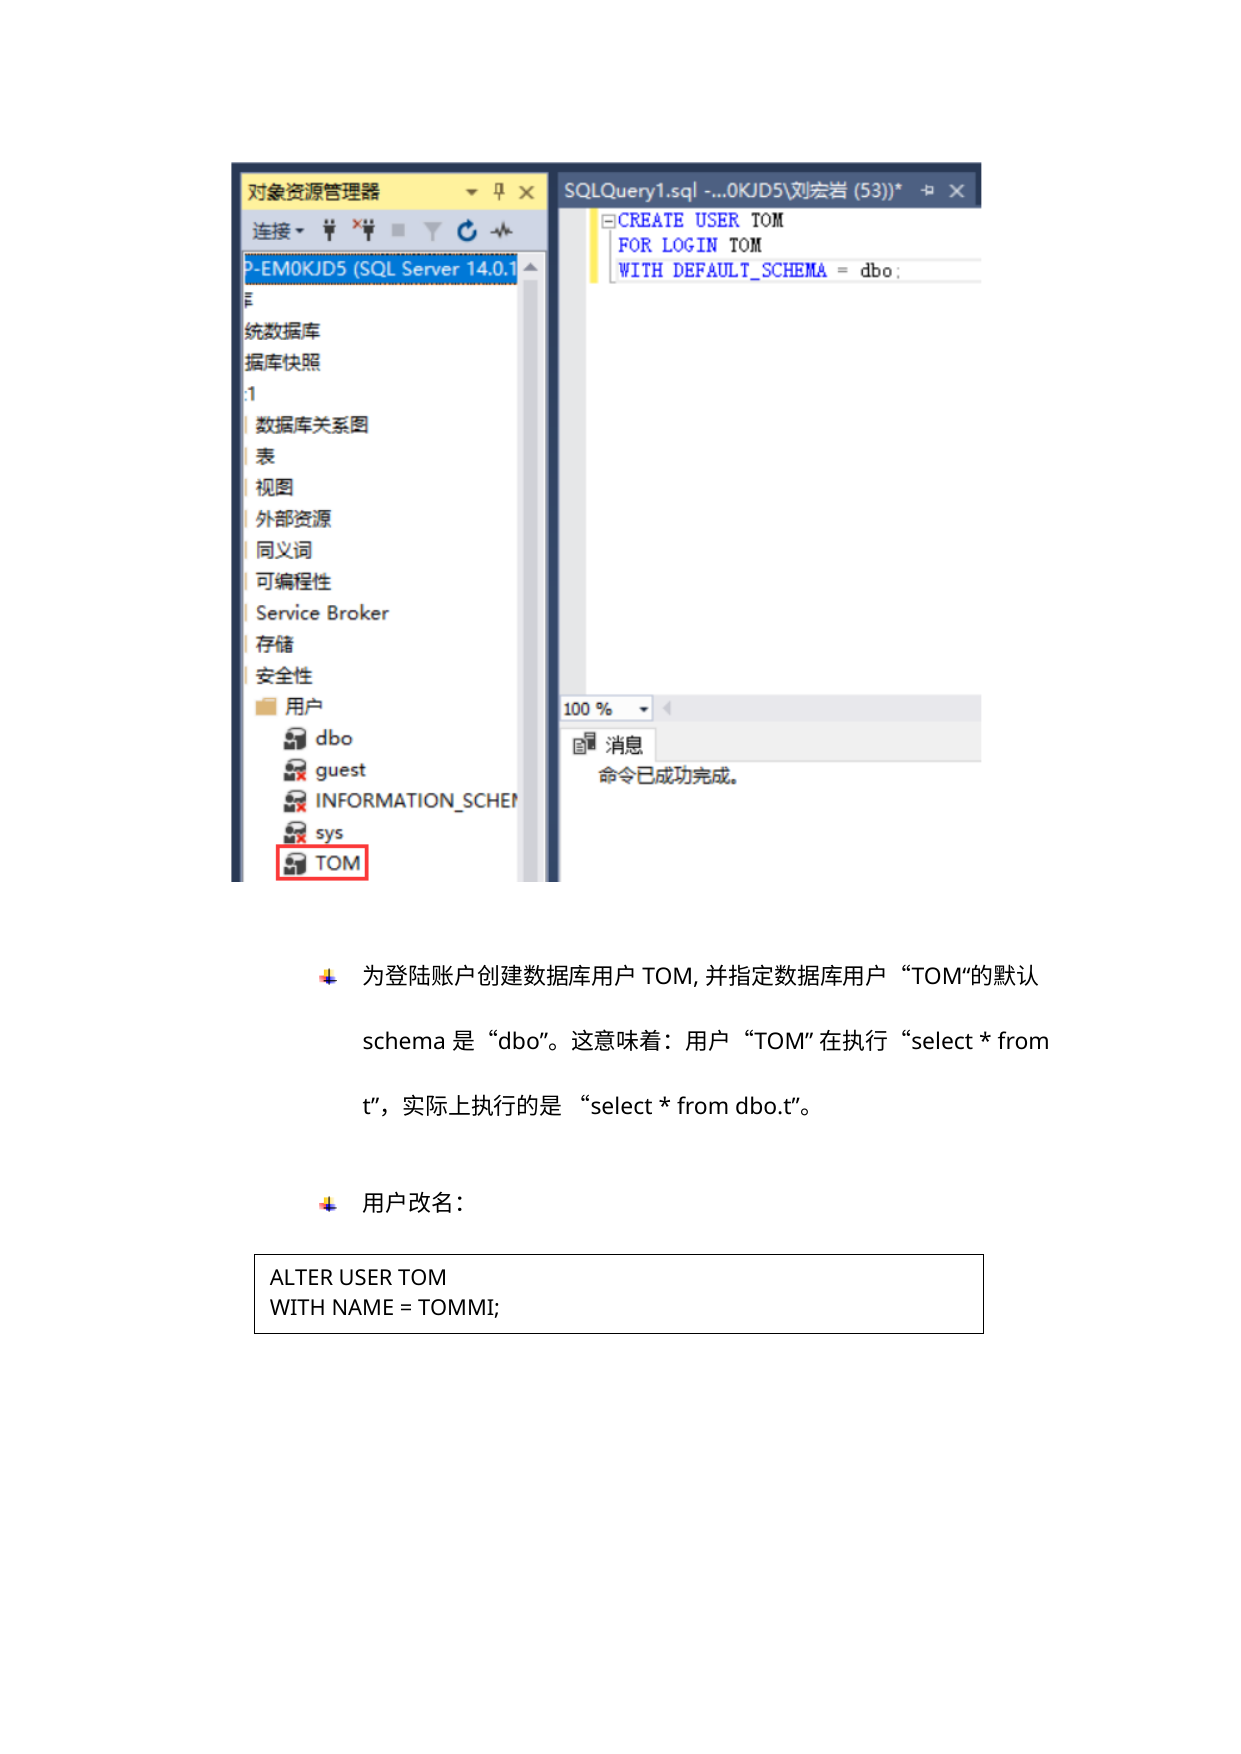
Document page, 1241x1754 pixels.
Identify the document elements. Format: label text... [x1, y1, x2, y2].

list 为登陆账户创建数据库用户TOM, 并指定数据库用户“TOM“的默认 schema 是“dbo”。这意味着：用户“TOM” 在执行“select * from t”，实际上执行的是 “select * from dbo.t”。 [319, 942, 1053, 1137]
picture [319, 1195, 337, 1212]
list 用户改名： [319, 1169, 1053, 1234]
picture [231, 162, 982, 882]
picture [319, 967, 337, 985]
